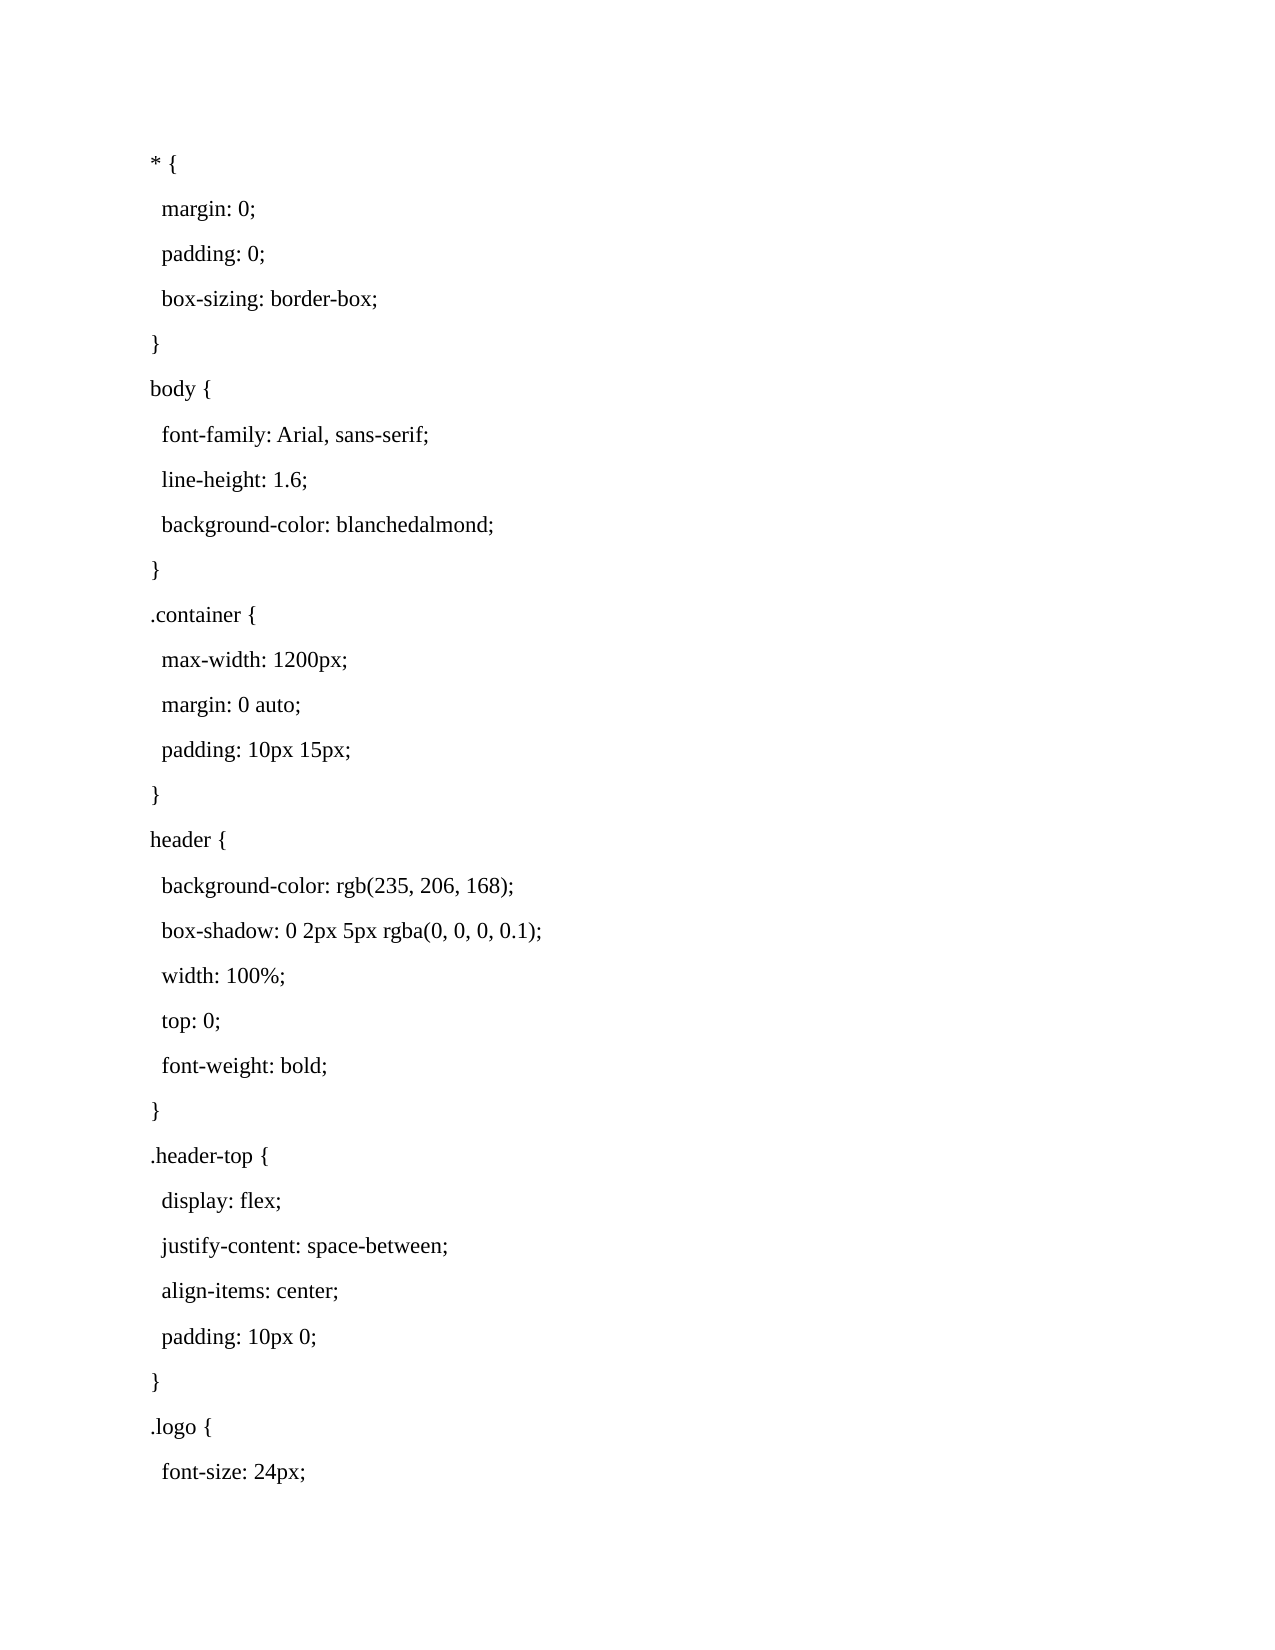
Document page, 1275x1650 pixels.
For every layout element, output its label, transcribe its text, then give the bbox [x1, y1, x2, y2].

text font-size: 24px; [150, 1458, 1125, 1484]
text } [150, 330, 1125, 357]
text * { [150, 150, 1125, 176]
text padding: 10px 0; [150, 1323, 1125, 1349]
text max-width: 1200px; [150, 646, 1125, 672]
text body { [150, 376, 1125, 402]
text justify-content: space-between; [150, 1232, 1125, 1259]
text background-color: rgb(235, 206, 168); [150, 872, 1125, 898]
text top: 0; [150, 1007, 1125, 1033]
text width: 100%; [150, 962, 1125, 988]
text font-family: Arial, sans-serif; [150, 421, 1125, 447]
text margin: 0 auto; [150, 691, 1125, 718]
text margin: 0; [150, 195, 1125, 221]
text box-sizing: border-box; [150, 285, 1125, 312]
text padding: 10px 15px; [150, 736, 1125, 763]
text } [150, 1097, 1125, 1123]
text .container { [150, 601, 1125, 627]
text line-height: 1.6; [150, 466, 1125, 492]
text } [150, 556, 1125, 582]
text font-weight: bold; [150, 1052, 1125, 1078]
text align-items: center; [150, 1278, 1125, 1304]
text header { [150, 827, 1125, 853]
text .header-top { [150, 1142, 1125, 1169]
text } [150, 1368, 1125, 1394]
text .logo { [150, 1413, 1125, 1439]
text padding: 0; [150, 240, 1125, 267]
text background-color: blanchedalmond; [150, 511, 1125, 537]
text } [150, 781, 1125, 808]
text box-shadow: 0 2px 5px rgba(0, 0, 0, 0.1); [150, 917, 1125, 943]
text display: flex; [150, 1187, 1125, 1214]
